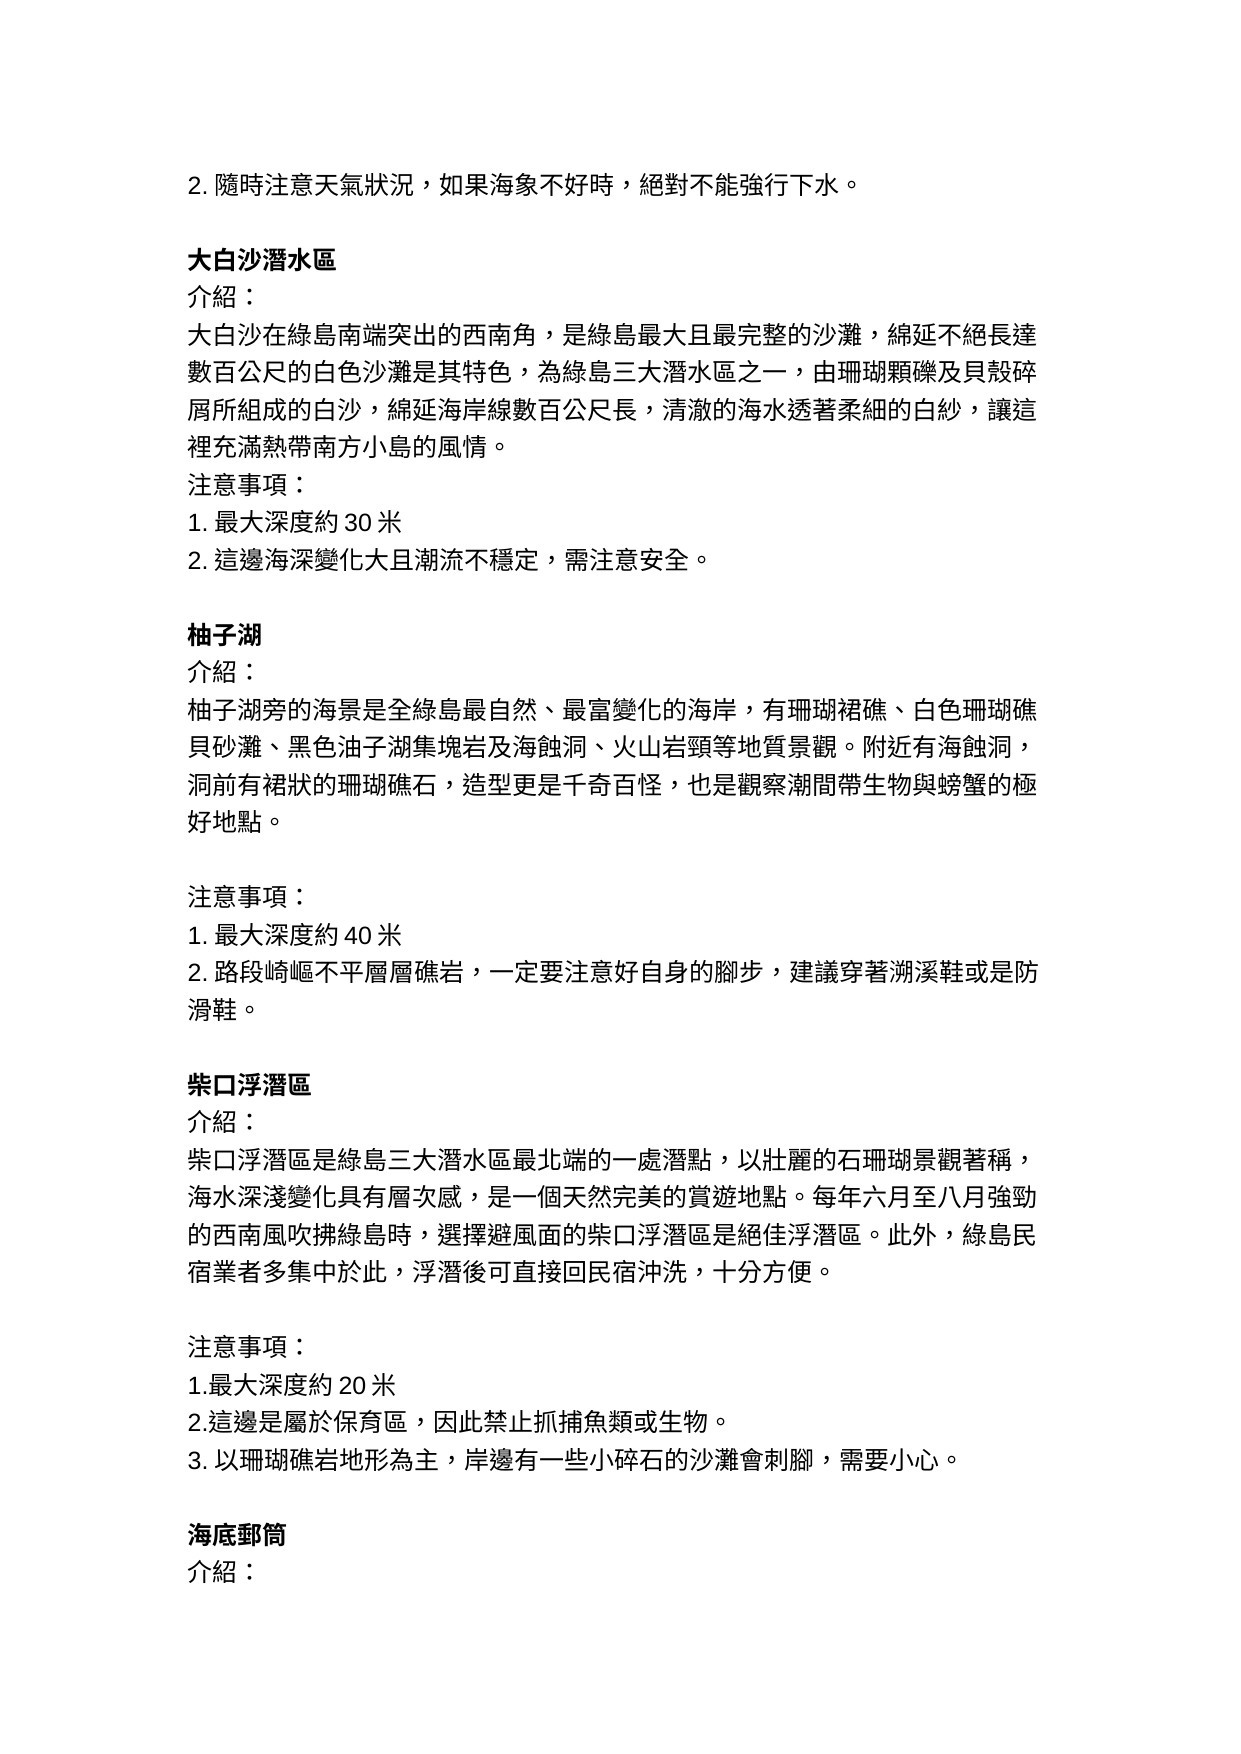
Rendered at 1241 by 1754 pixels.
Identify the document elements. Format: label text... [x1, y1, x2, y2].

text 1. 最大深度約30米 [187, 502, 1053, 539]
text 大白沙在綠島南端突出的西南角，是綠島最大且最完整的沙灘，綿延不絕長達數百公尺的白色沙灘是其特色，為綠島三大潛水區之一，由珊瑚顆礫及貝殼碎屑所組成的白沙，綿延海岸線數百公尺長，清澈的海水透著柔細的白紗，讓這裡充滿熱帶南方小島的風情。 [187, 314, 1053, 464]
text 介紹： [187, 1552, 1053, 1589]
text 注意事項： [187, 877, 1053, 914]
text 1.最大深度約20米 [187, 1364, 1053, 1402]
text 2.這邊是屬於保育區，因此禁止抓捕魚類或生物。 [187, 1402, 1053, 1439]
text 柴口浮潛區是綠島三大潛水區最北端的一處潛點，以壯麗的石珊瑚景觀著稱，海水深淺變化具有層次感，是一個天然完美的賞遊地點。每年六月至八月強勁的西南風吹拂綠島時，選擇避風面的柴口浮潛區是絕佳浮潛區。此外，綠島民宿業者多集中於此，浮潛後可直接回民宿沖洗，十分方便。 [187, 1139, 1053, 1289]
text 柴口浮潛區 [187, 1064, 1053, 1102]
text 2. 路段崎嶇不平層層礁岩，一定要注意好自身的腳步，建議穿著溯溪鞋或是防滑鞋。 [187, 952, 1053, 1027]
text 注意事項： [187, 1327, 1053, 1364]
text 介紹： [187, 1102, 1053, 1139]
text 大白沙潛水區 [187, 239, 1053, 277]
text 2. 這邊海深變化大且潮流不穩定，需注意安全。 [187, 539, 1053, 577]
text 介紹： [187, 652, 1053, 689]
text 2. 隨時注意天氣狀況，如果海象不好時，絕對不能強行下水。 [187, 164, 1053, 202]
text 1. 最大深度約40米 [187, 914, 1053, 952]
text 柚子湖 [187, 614, 1053, 652]
text 介紹： [187, 277, 1053, 314]
text 柚子湖旁的海景是全綠島最自然、最富變化的海岸，有珊瑚裙礁、白色珊瑚礁貝砂灘、黑色油子湖集塊岩及海蝕洞、火山岩頸等地質景觀。附近有海蝕洞，洞前有裙狀的珊瑚礁石，造型更是千奇百怪，也是觀察潮間帶生物與螃蟹的極好地點。 [187, 689, 1053, 839]
text 3. 以珊瑚礁岩地形為主，岸邊有一些小碎石的沙灘會刺腳，需要小心。 [187, 1439, 1053, 1477]
text 注意事項： [187, 464, 1053, 502]
text 海底郵筒 [187, 1514, 1053, 1552]
